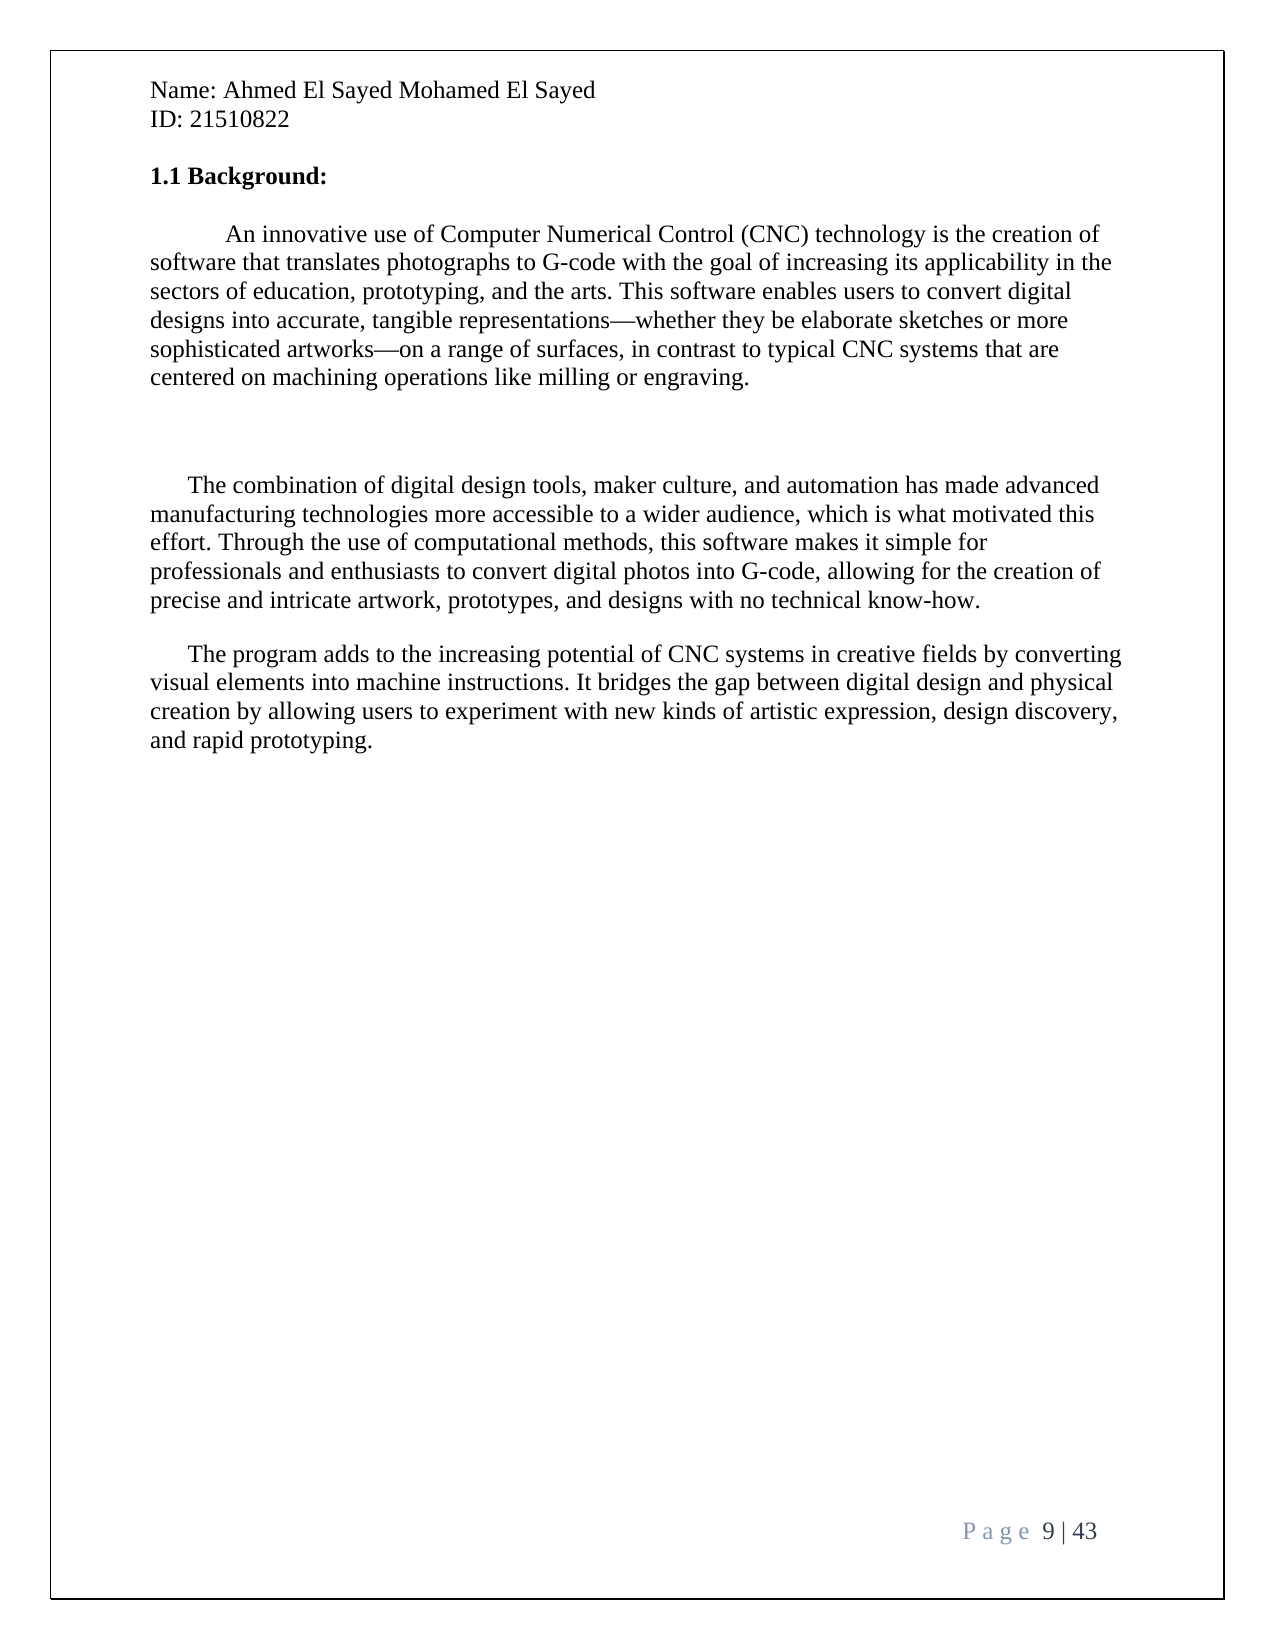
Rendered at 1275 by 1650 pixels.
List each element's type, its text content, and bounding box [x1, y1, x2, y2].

text The program adds to the increasing potential of CNC systems in creative fields by converting visual elements into machine instructions. It bridges the gap between digital design and physical creation by allowing users to experiment with new kinds of artistic expression, design discovery, and rapid prototyping. [150, 639, 1124, 754]
text An innovative use of Computer Numerical Control (CNC) technology is the creation of software that translates photographs to G-code with the goal of increasing its applicability in the sectors of education, prototyping, and the arts. This software enables users to convert digital designs into accurate, tangible representations—whether they be elaborate sketches or more sophisticated artworks—on a range of surfaces, in contrast to typical CNC systems that are centered on machining operations like milling or engraving. [150, 219, 1124, 391]
text 1.1 Background: [150, 161, 1124, 190]
text The combination of digital design tools, maker culture, and automation has made advanced manufacturing technologies more accessible to a wider audience, which is what motivated this effort. Through the use of computational methods, this software makes it simple for professionals and enthusiasts to convert digital photos into G-code, allowing for the creation of precise and intricate artwork, prototypes, and designs with no technical know-how. [150, 470, 1124, 614]
